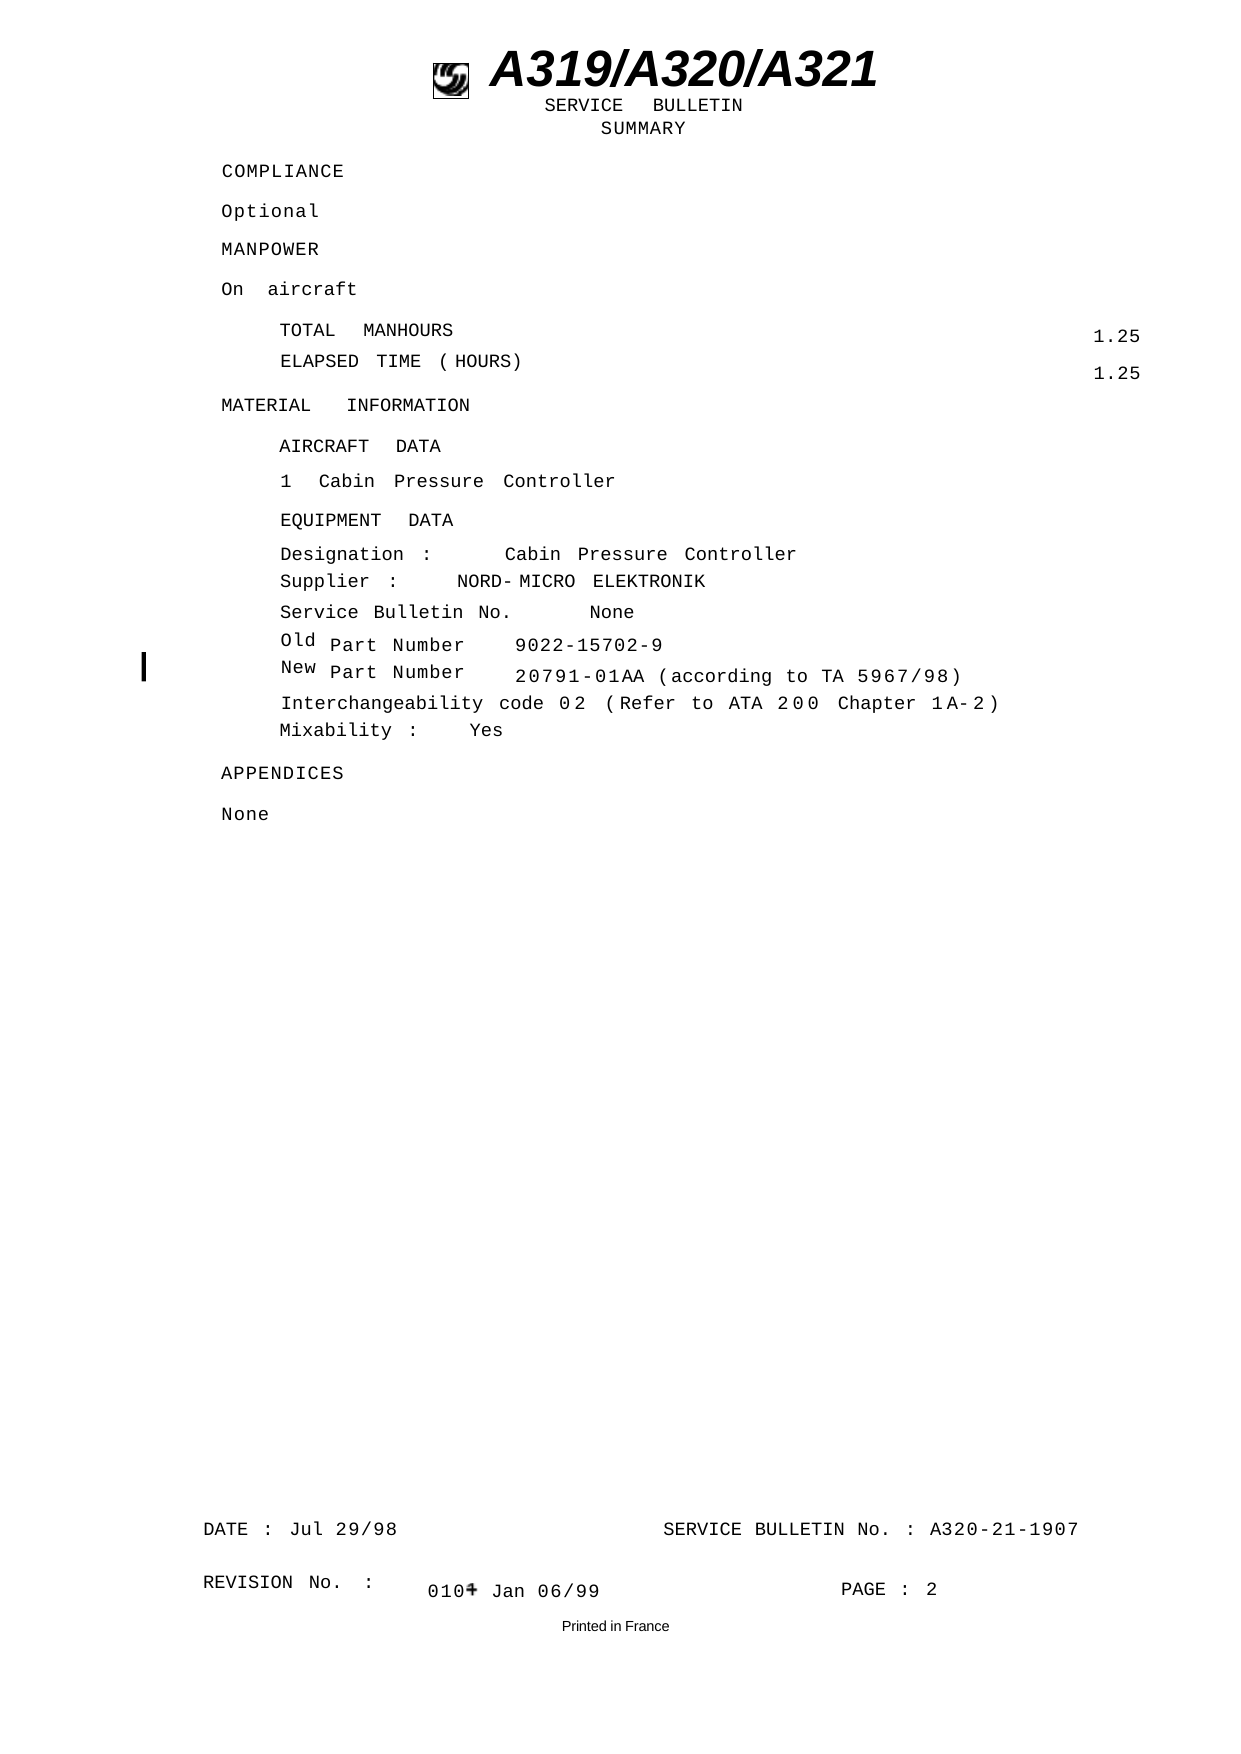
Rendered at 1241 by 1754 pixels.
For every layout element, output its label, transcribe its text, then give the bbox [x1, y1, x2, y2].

text 9022-15702-9 [515, 636, 1141, 655]
text EQUIPMENT DATA [297, 513, 1141, 529]
text MANPOWER [221, 240, 1141, 259]
text 1.25 [1093, 364, 1141, 383]
picture [465, 1583, 479, 1597]
text PAGE : 2 [841, 1579, 1141, 1601]
text Designation : Cabin Pressure Controller [280, 546, 1141, 567]
text None [221, 806, 1141, 824]
text Supplier : NORD-MICRO ELEKTRONIK [280, 573, 1141, 594]
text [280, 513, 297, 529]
text COMPLIANCE [222, 161, 1141, 183]
text ELAPSED TIME (HOURS) [280, 358, 1056, 396]
text REVISION No. : [203, 1573, 417, 1594]
text MATERIAL INFORMATION [221, 396, 1056, 415]
text On aircraft [221, 280, 1141, 301]
text Interchangeability code 02 (Refer to ATA 200 Chapter 1A-2) [281, 695, 1141, 716]
text New [146, 659, 316, 677]
text 1 Cabin Pressure Controller [280, 474, 1056, 488]
text Part [330, 664, 392, 682]
text Service Bulletin No. None [280, 604, 1141, 623]
text A319/A320/A321 [489, 49, 1141, 96]
text TOTAL MANHOURS [279, 322, 1056, 340]
text Number [392, 663, 504, 682]
text AIRCRAFT DATA [279, 438, 1056, 456]
text Old [142, 631, 316, 650]
text SERVICE BULLETIN [544, 97, 1141, 115]
text Optional [221, 202, 1141, 221]
text SUMMARY [601, 120, 1141, 138]
text 010 Jan 06/99 [466, 1583, 830, 1601]
text APPENDICES [221, 764, 1141, 785]
text Part [330, 637, 392, 655]
text DATE : Jul 29/98 SERVICE BULLETIN No. : A320-21-1907 [203, 1520, 1141, 1541]
text Number [392, 636, 504, 655]
text 20791-01AA (according to TA 5967/98) [515, 668, 1141, 689]
picture [433, 63, 469, 96]
text Mixability : Yes [279, 722, 1141, 743]
text Printed in France [562, 1617, 830, 1637]
text 1.25 [1093, 327, 1141, 346]
